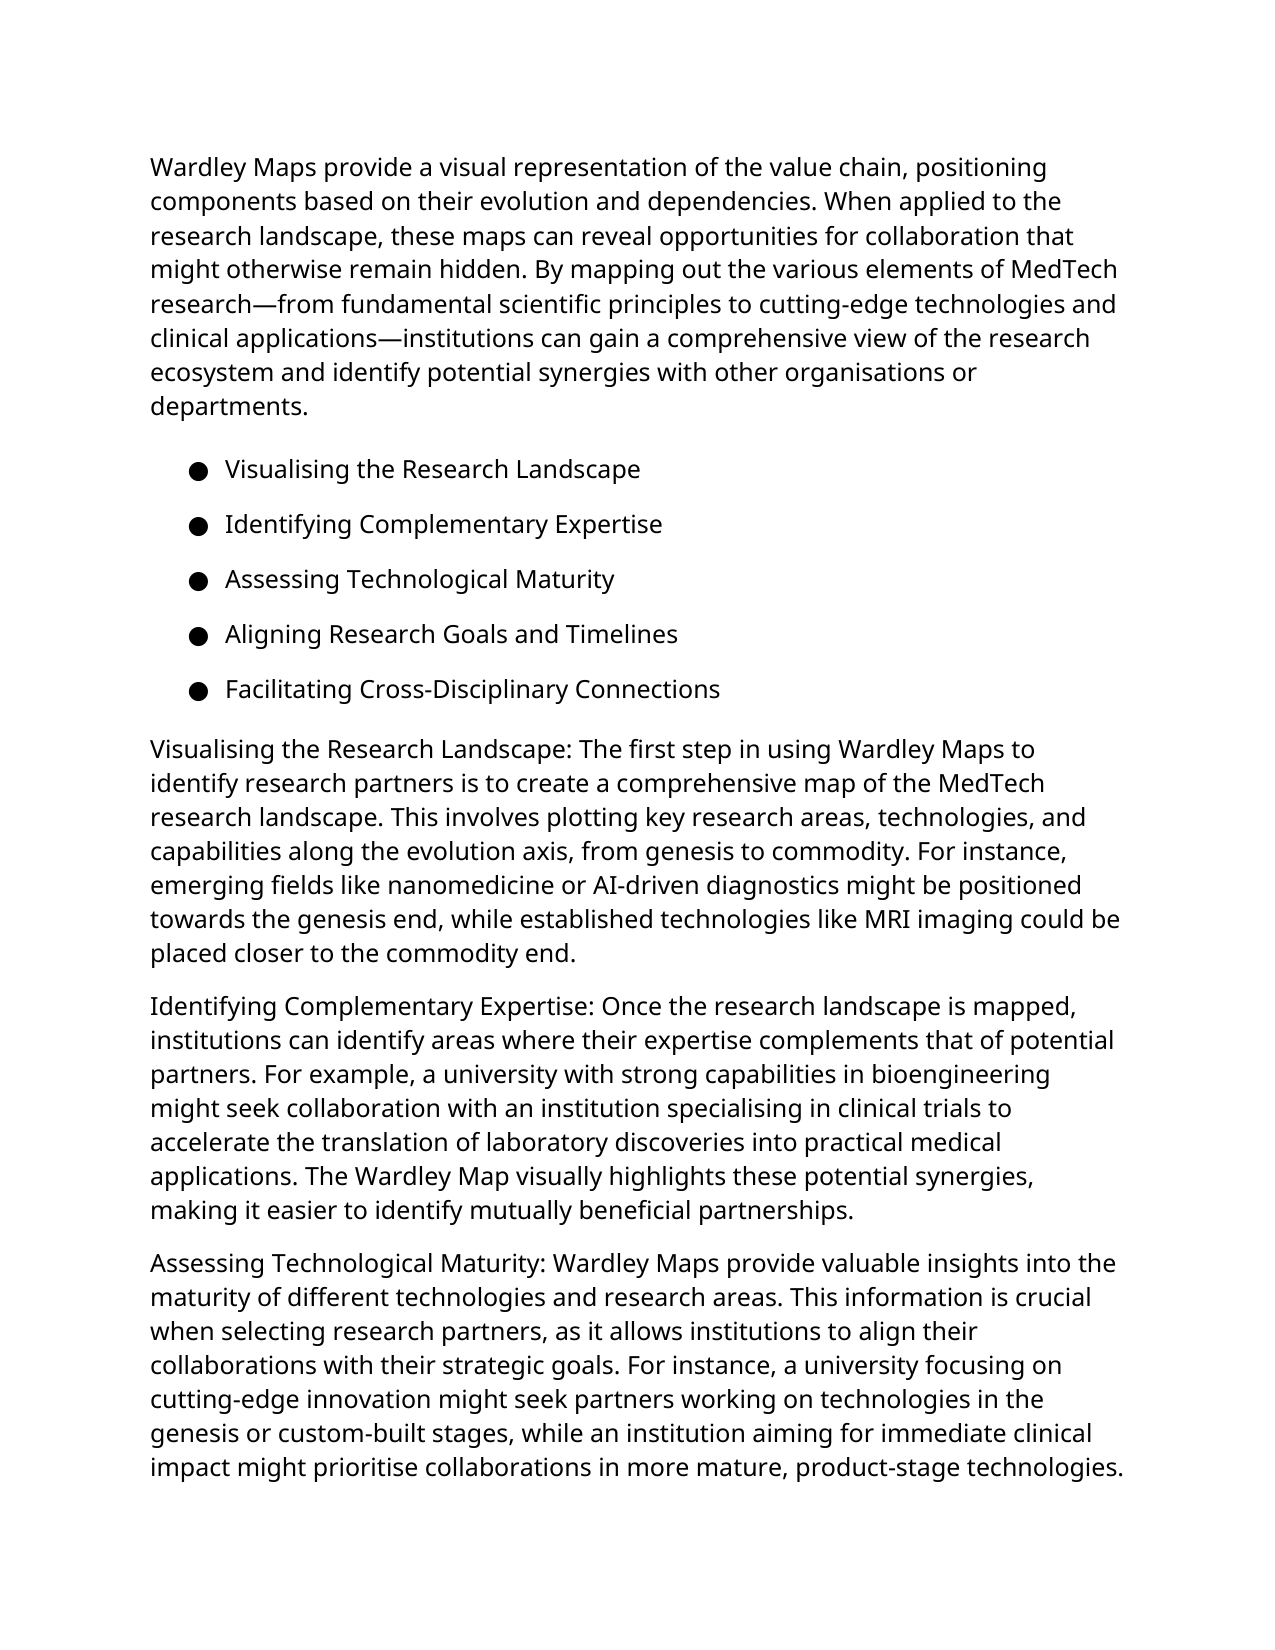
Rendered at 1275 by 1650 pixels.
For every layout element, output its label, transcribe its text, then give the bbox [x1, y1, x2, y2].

list Assessing Technological Maturity [187, 551, 1125, 602]
list Identifying Complementary Expertise [187, 496, 1125, 547]
text Identifying Complementary Expertise: Once the research landscape is mapped, institutions can identify areas where their expertise complements that of potential partners. For example, a university with strong capabilities in bioengineering might seek collaboration with an institution specialising in clinical trials to accelerate the translation of laboratory discoveries into practical medical applications. The Wardley Map visually highlights these potential synergies, making it easier to identify mutually beneficial partnerships. [150, 988, 1125, 1227]
list Aligning Research Goals and Timelines [187, 606, 1125, 657]
list Facilitating Cross-Disciplinary Connections [187, 661, 1125, 712]
list Visualising the Research Landscape [187, 441, 1125, 492]
text Assessing Technological Maturity: Wardley Maps provide valuable insights into the maturity of different technologies and research areas. This information is crucial when selecting research partners, as it allows institutions to align their collaborations with their strategic goals. For instance, a university focusing on cutting-edge innovation might seek partners working on technologies in the genesis or custom-built stages, while an institution aiming for immediate clinical impact might prioritise collaborations in more mature, product-stage technologies. [150, 1246, 1125, 1484]
text Wardley Maps provide a visual representation of the value chain, positioning components based on their evolution and dependencies. When applied to the research landscape, these maps can reveal opportunities for collaboration that might otherwise remain hidden. By mapping out the various elements of MedTech research—from fundamental scientific principles to cutting-edge technologies and clinical applications—institutions can gain a comprehensive view of the research ecosystem and identify potential synergies with other organisations or departments. [150, 150, 1125, 422]
text Visualising the Research Landscape: The first step in using Wardley Maps to identify research partners is to create a comprehensive map of the MedTech research landscape. This involves plotting key research areas, technologies, and capabilities along the evolution axis, from genesis to commodity. For instance, emerging fields like nanomedicine or AI-driven diagnostics might be positioned towards the genesis end, while established technologies like MRI imaging could be placed closer to the commodity end. [150, 731, 1125, 970]
